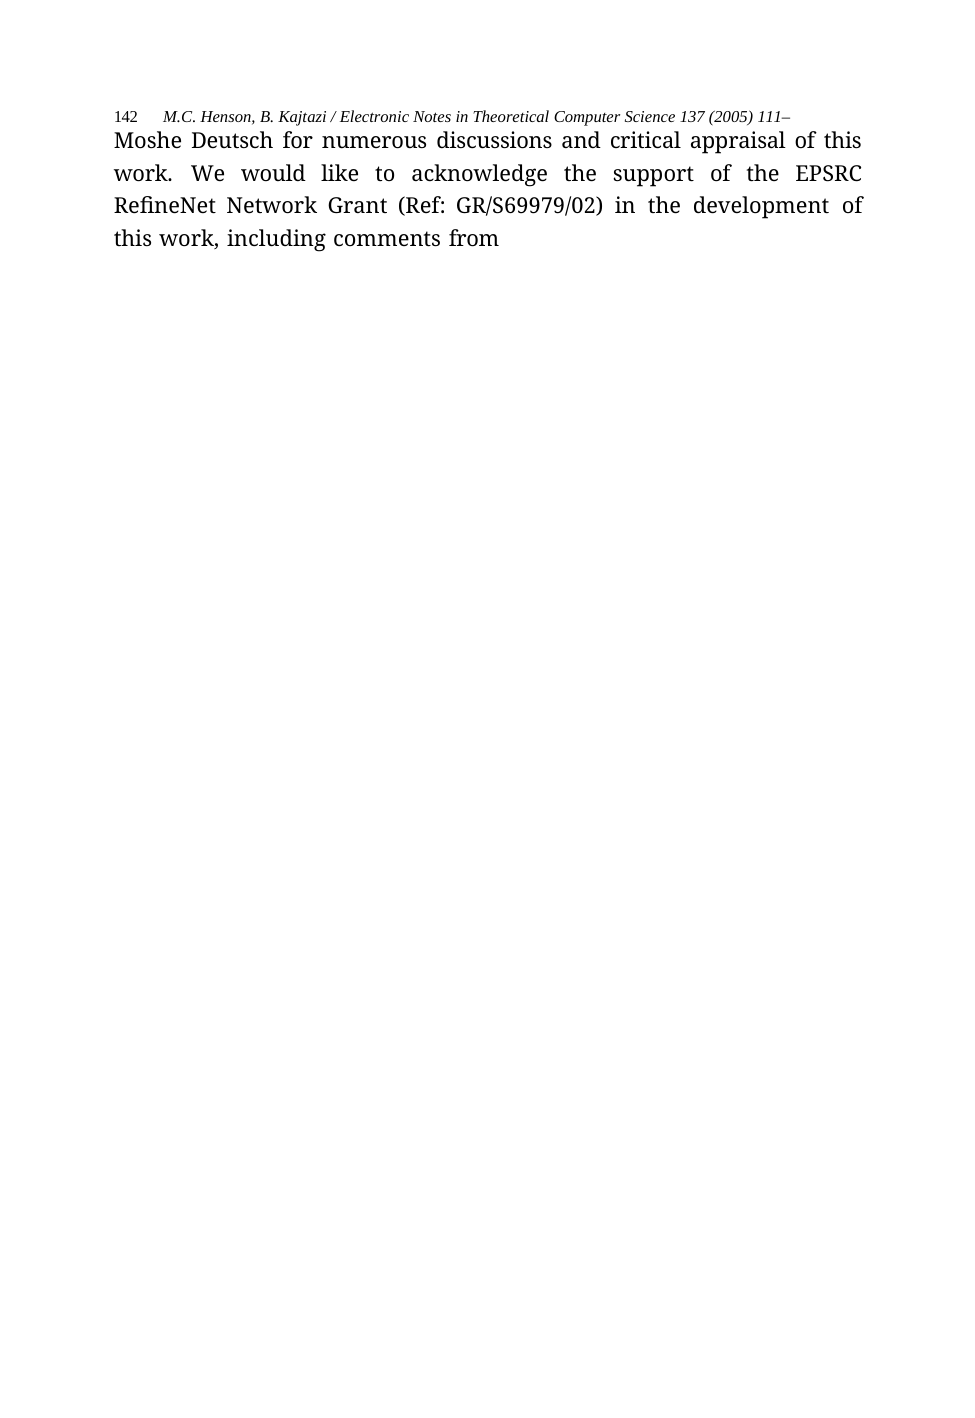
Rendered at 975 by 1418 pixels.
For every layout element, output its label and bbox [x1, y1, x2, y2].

text [113, 125, 862, 253]
